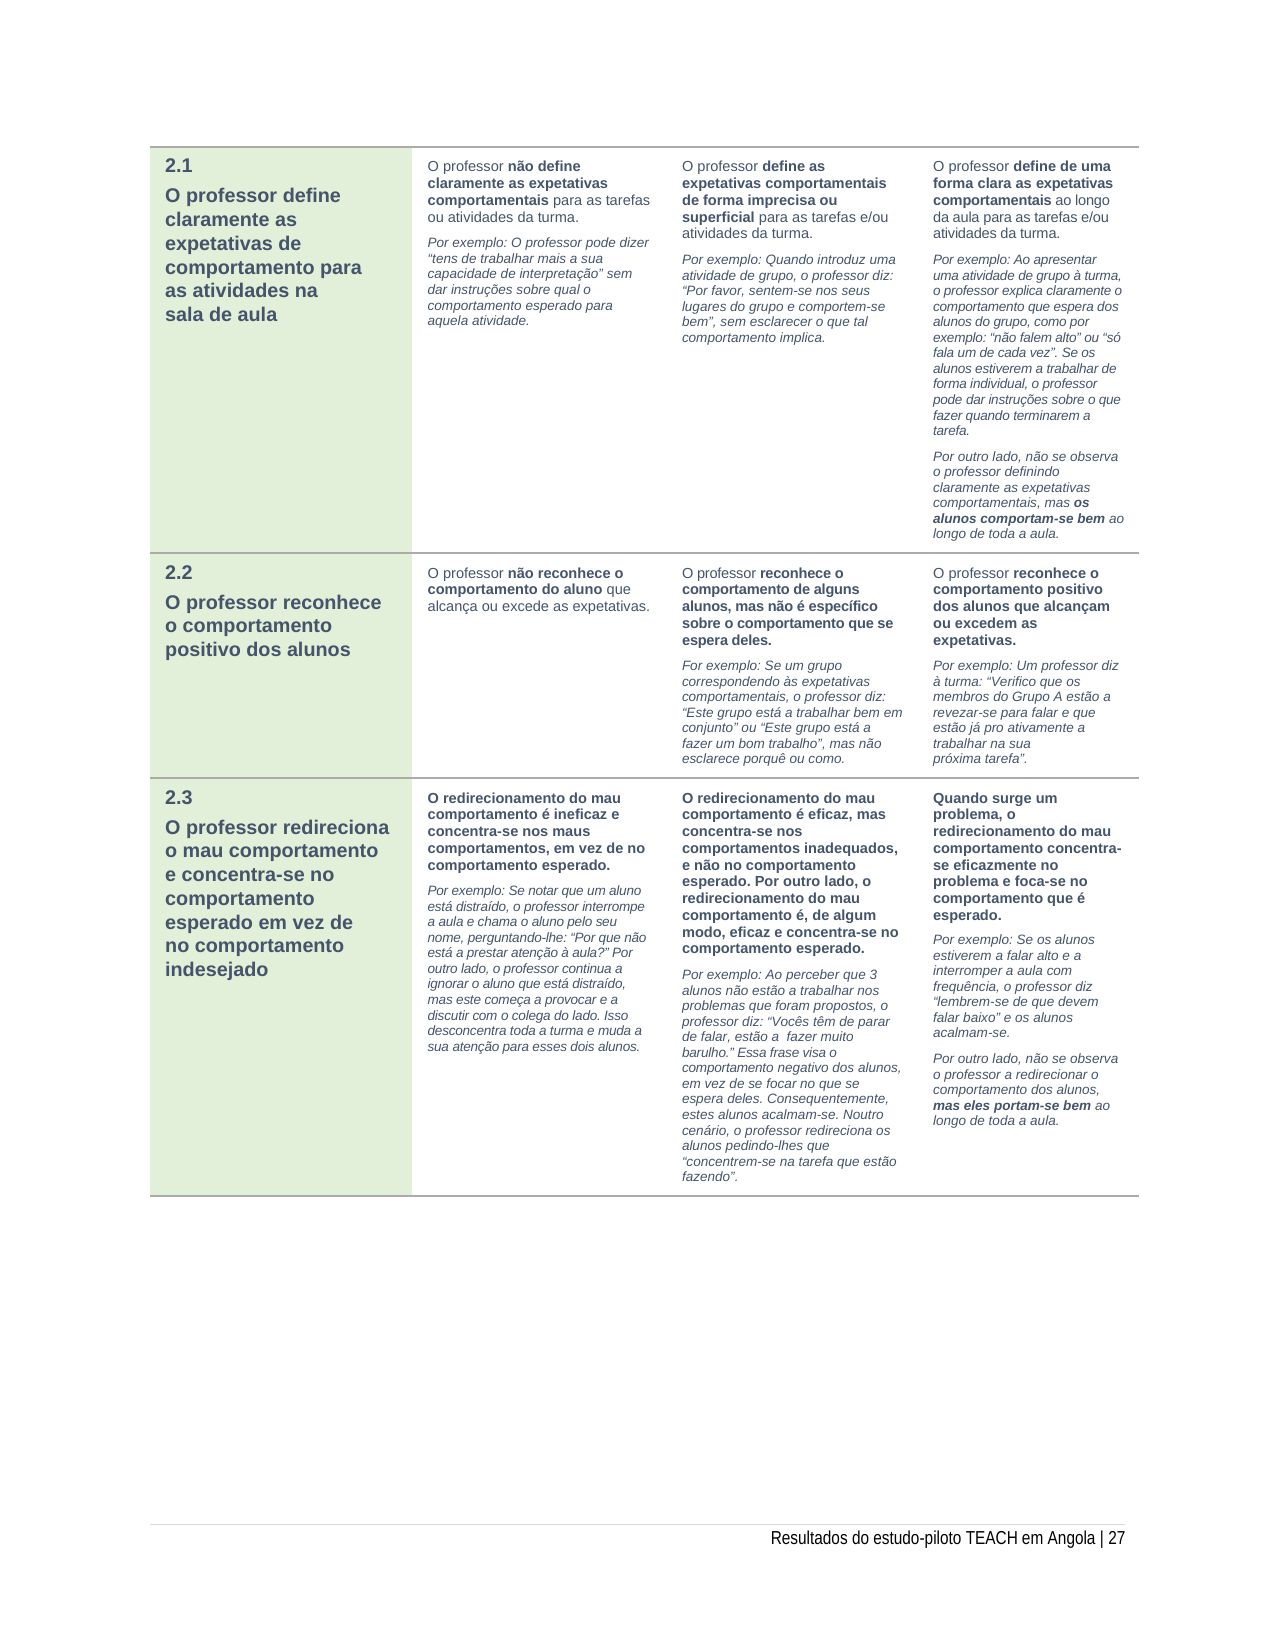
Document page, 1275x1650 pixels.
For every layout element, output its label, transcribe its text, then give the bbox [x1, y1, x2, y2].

table_header O professor define as expetativas comportamentais de forma imprecisa ou superficial para as tarefas e/ou atividades da turma. Por exemplo: Quando introduz uma atividade de grupo, o professor diz: “Por favor, sentem-se nos seus lugares do grupo e comportem-se bem”, sem esclarecer o que tal comportamento implica. [667, 148, 918, 552]
table_header 2.1 O professor define claramente as expetativas de comportamento para as atividades na sala de aula [150, 148, 412, 552]
table_header O professor define de uma forma clara as expetativas comportamentais ao longo da aula para as tarefas e/ou atividades da turma. Por exemplo: Ao apresentar uma atividade de grupo à turma, o professor explica claramente o comportamento que espera dos alunos do grupo, como por exemplo: “não falem alto” ou “só fala um de cada vez”. Se os alunos estiverem a trabalhar de forma individual, o professor pode dar instruções sobre o que fazer quando terminarem a tarefa. Por outro lado, não se observa o professor definindo claramente as expetativas comportamentais, mas os alunos comportam-se bem ao longo de toda a aula. [918, 148, 1139, 552]
table_cell 2.2 O professor reconhece o comportamento positivo dos alunos [150, 554, 412, 777]
table_cell O professor reconhece o comportamento de alguns alunos, mas não é específico sobre o comportamento que se espera deles. For exemplo: Se um grupo correspondendo às expetativas comportamentais, o professor diz: “Este grupo está a trabalhar bem em conjunto” ou “Este grupo está a fazer um bom trabalho”, mas não esclarece porquê ou como. [667, 554, 918, 777]
table_cell O redirecionamento do mau comportamento é eficaz, mas concentra-se nos comportamentos inadequados, e não no comportamento esperado. Por outro lado, o redirecionamento do mau comportamento é, de algum modo, eficaz e concentra-se no comportamento esperado. Por exemplo: Ao perceber que 3 alunos não estão a trabalhar nos problemas que foram propostos, o professor diz: “Vocês têm de parar de falar, estão a fazer muito barulho.” Essa frase visa o comportamento negativo dos alunos, em vez de se focar no que se espera deles. Consequentemente, estes alunos acalmam-se. Noutro cenário, o professor redireciona os alunos pedindo-lhes que “concentrem-se na tarefa que estão fazendo”. [667, 779, 918, 1195]
table_cell 2.3 O professor redireciona o mau comportamento e concentra-se no comportamento esperado em vez de no comportamento indesejado [150, 779, 412, 1195]
table_header O professor não define claramente as expetativas comportamentais para as tarefas ou atividades da turma. Por exemplo: O professor pode dizer “tens de trabalhar mais a sua capacidade de interpretação” sem dar instruções sobre qual o comportamento esperado para aquela atividade. [413, 148, 667, 552]
table_cell Quando surge um problema, o redirecionamento do mau comportamento concentra-se eficazmente no problema e foca-se no comportamento que é esperado. Por exemplo: Se os alunos estiverem a falar alto e a interromper a aula com frequência, o professor diz “lembrem-se de que devem falar baixo” e os alunos acalmam-se. Por outro lado, não se observa o professor a redirecionar o comportamento dos alunos, mas eles portam-se bem ao longo de toda a aula. [918, 779, 1139, 1195]
table_cell O professor reconhece o comportamento positivo dos alunos que alcançam ou excedem as expetativas. Por exemplo: Um professor diz à turma: “Verifico que os membros do Grupo A estão a revezar-se para falar e que estão já pro ativamente a trabalhar na sua próxima tarefa”. [918, 554, 1139, 777]
table_cell O professor não reconhece o comportamento do aluno que alcança ou excede as expetativas. [413, 554, 667, 777]
table_cell O redirecionamento do mau comportamento é ineficaz e concentra-se nos maus comportamentos, em vez de no comportamento esperado. Por exemplo: Se notar que um aluno está distraído, o professor interrompe a aula e chama o aluno pelo seu nome, perguntando-lhe: “Por que não está a prestar atenção à aula?” Por outro lado, o professor continua a ignorar o aluno que está distraído, mas este começa a provocar e a discutir com o colega do lado. Isso desconcentra toda a turma e muda a sua atenção para esses dois alunos. [413, 779, 667, 1195]
